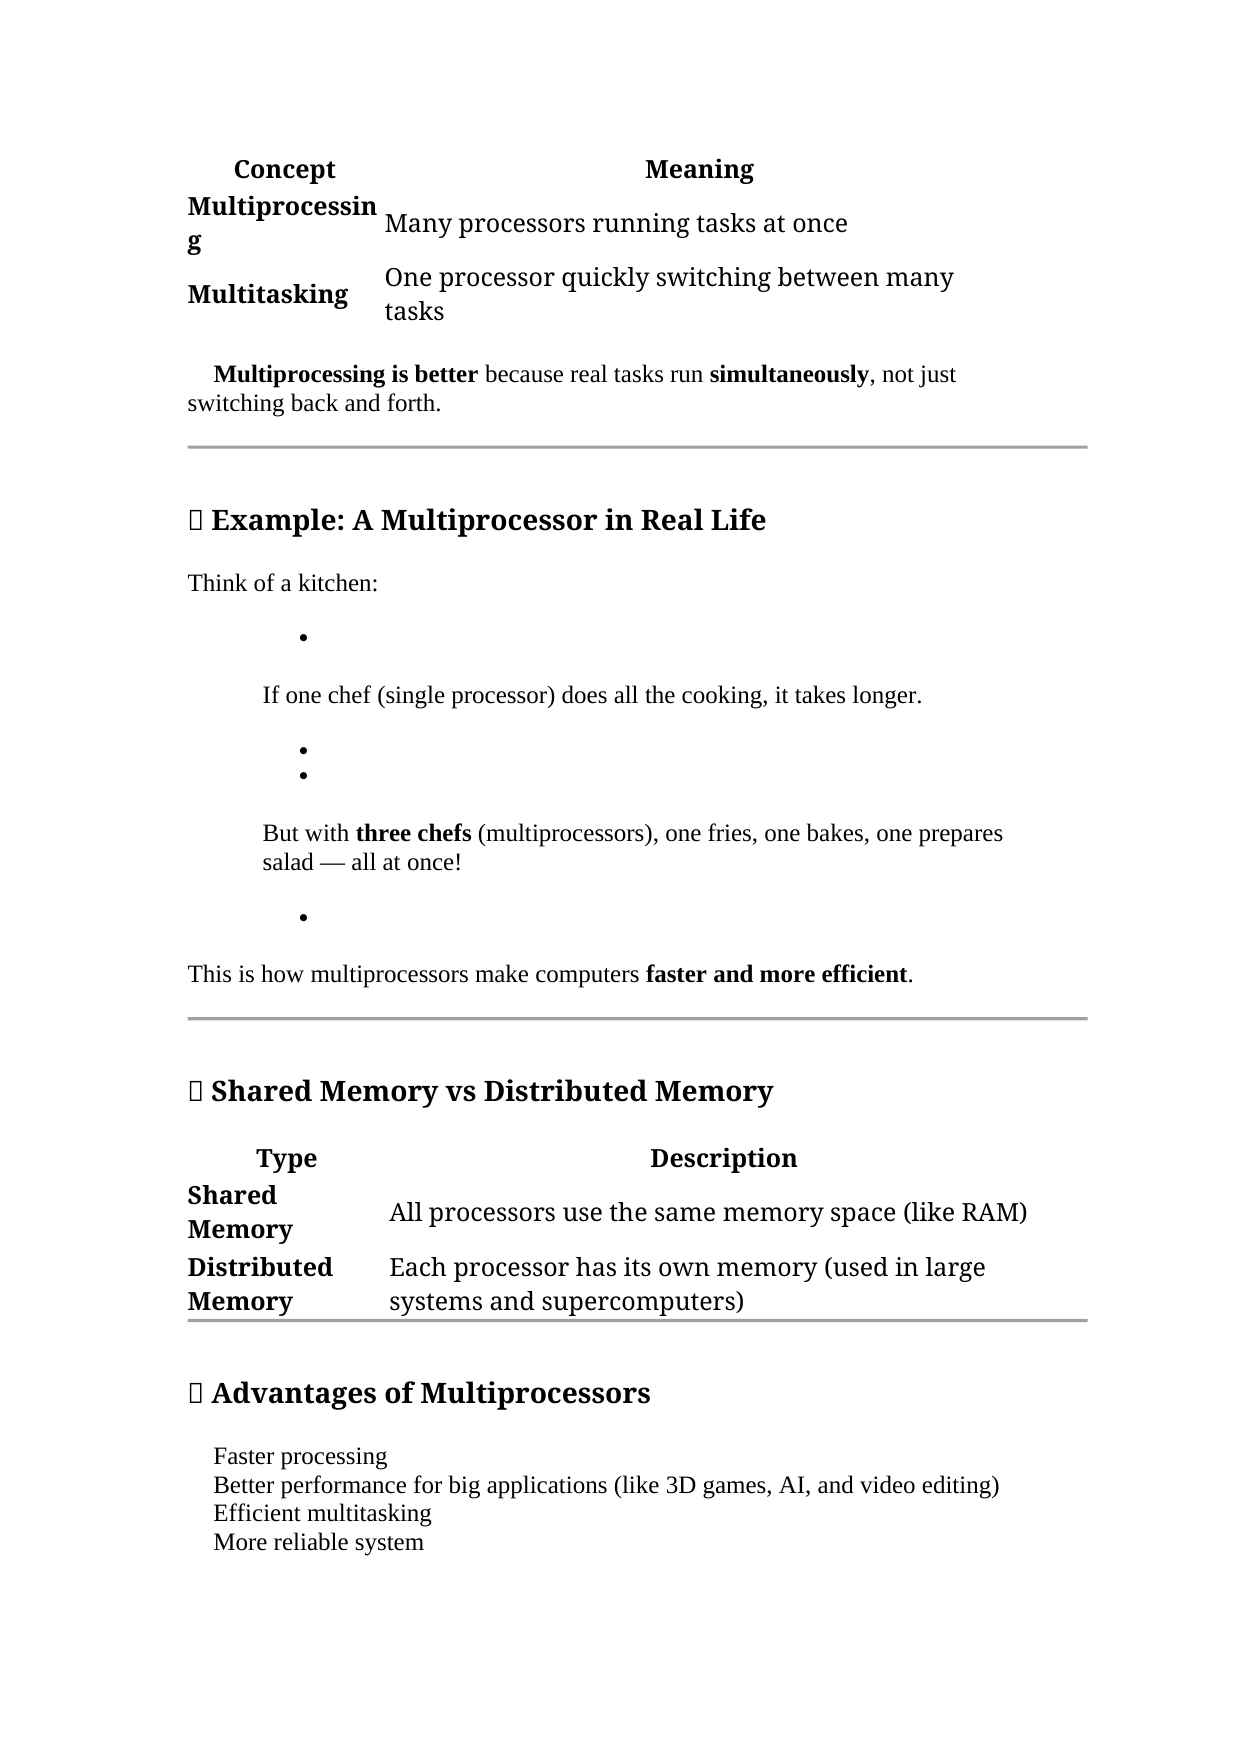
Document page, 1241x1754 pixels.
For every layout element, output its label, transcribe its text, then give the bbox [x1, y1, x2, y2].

text But with three chefs (multiprocessors), one fries, one bakes, one prepares salad — all at once! [262, 818, 1053, 876]
table_header Concept [186, 150, 383, 187]
table_cell Each processor has its own memory (used in large systems and supercomputers) [388, 1248, 1061, 1318]
table_cell Multiprocessing [186, 187, 383, 258]
table_cell Distributed Memory [186, 1248, 388, 1319]
table_cell One processor quickly switching between many tasks [383, 259, 1016, 330]
text If one chef (single processor) does all the cooking, it takes longer. [262, 680, 1053, 709]
table_cell Many processors running tasks at once [383, 187, 1016, 258]
table_header Meaning [383, 150, 1016, 187]
text ✅ Faster processing ✅ Better performance for big applications (like 3D games, AI, and video editing) ✅ Efficient multitasking ✅ More reliable system [187, 1441, 1053, 1556]
table_header Type [186, 1139, 388, 1176]
subtitle 🔹 Advantages of Multiprocessors [187, 1373, 1053, 1412]
subtitle 🔹 Example: A Multiprocessor in Real Life [187, 500, 1053, 538]
table_cell Multitasking [186, 259, 383, 330]
table_header Description [388, 1139, 1061, 1176]
text This is how multiprocessors make computers faster and more efficient. [187, 959, 1053, 988]
table_cell Shared Memory [186, 1176, 388, 1248]
text ✅ Multiprocessing is better because real tasks run simultaneously, not just switching back and forth. [187, 359, 1053, 416]
text Think of a kitchen: [187, 568, 1053, 596]
subtitle 🔹 Shared Memory vs Distributed Memory [187, 1072, 1053, 1110]
table_cell All processors use the same memory space (like RAM) [388, 1176, 1061, 1248]
